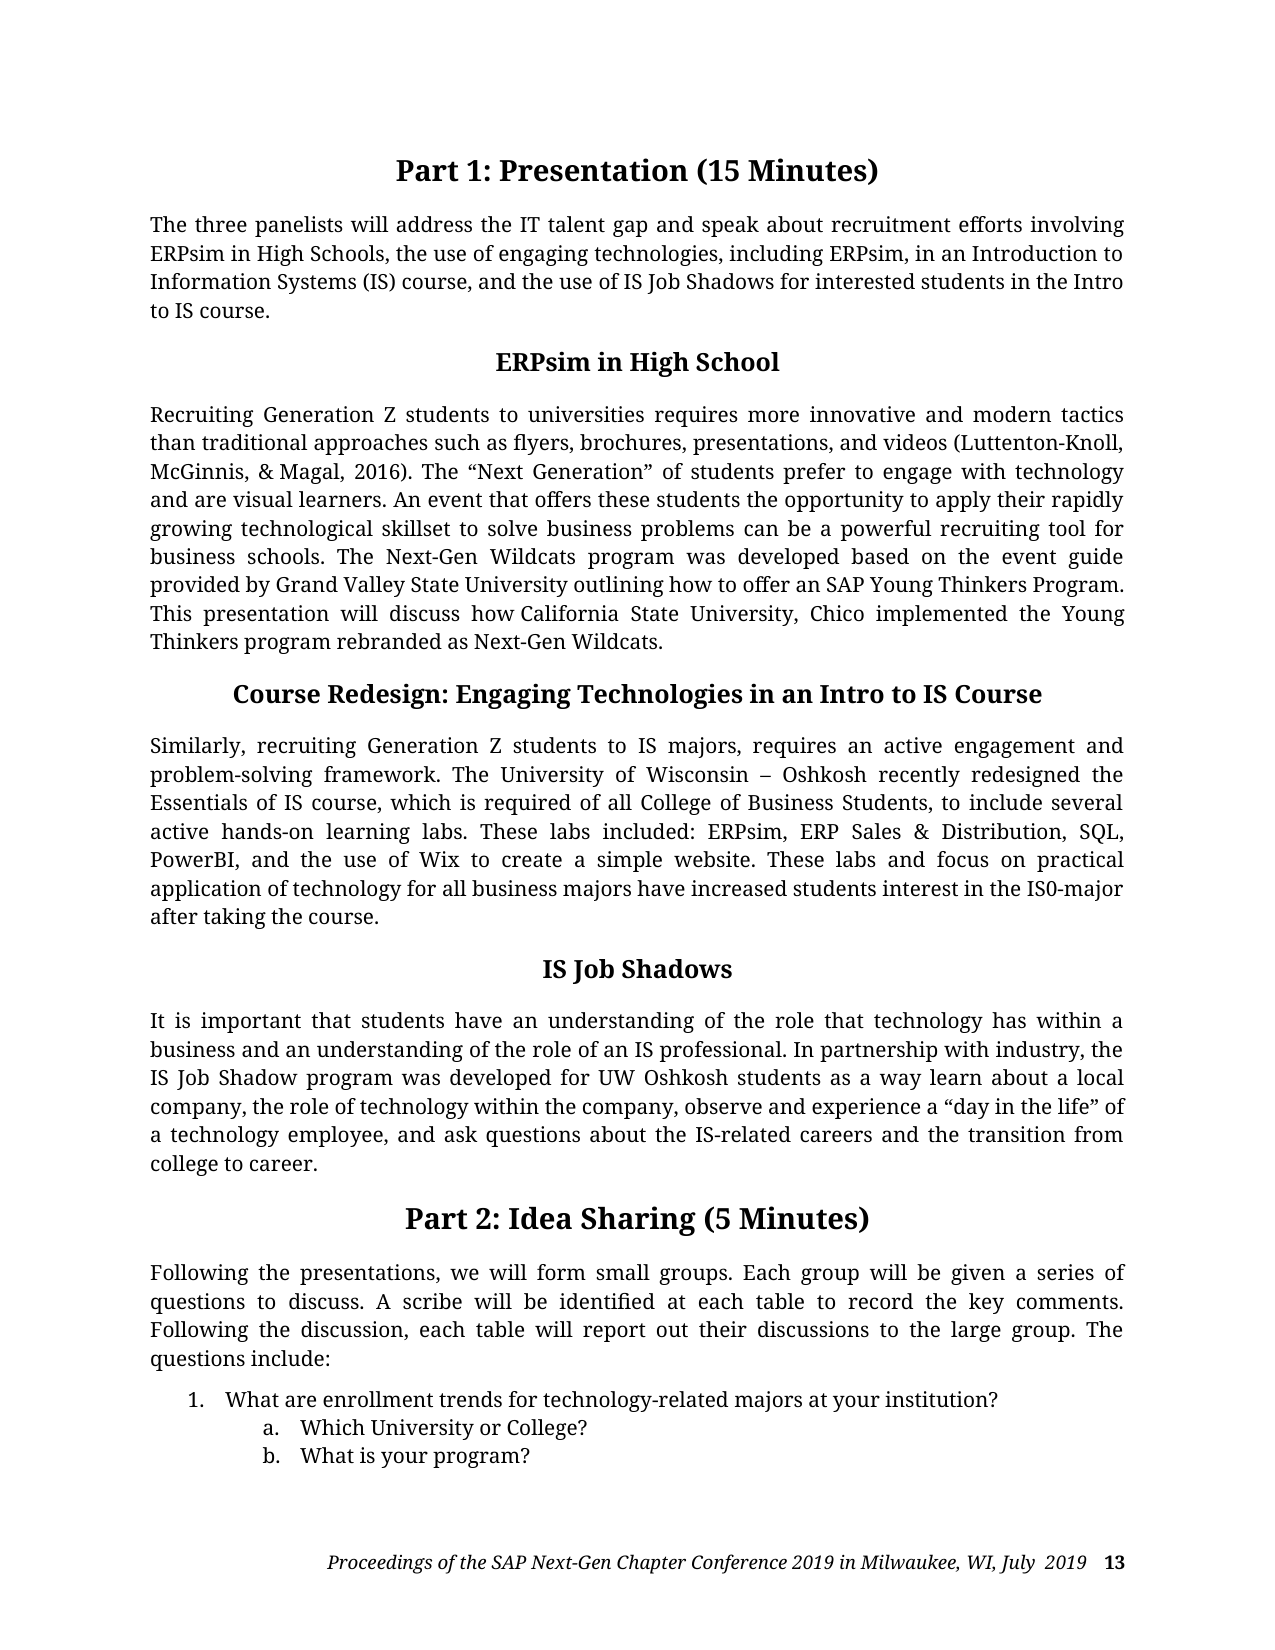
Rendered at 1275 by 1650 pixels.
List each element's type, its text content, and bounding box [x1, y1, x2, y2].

text Similarly, recruiting Generation Z students to IS majors, requires an active engagement and problem-solving framework. The University of Wisconsin – Oshkosh recently redesigned the Essentials of IS course, which is required of all College of Business Students, to include several active hands-on learning labs. These labs included: ERPsim, ERP Sales & Distribution, SQL, PowerBI, and the use of Wix to create a simple website. These labs and focus on practical application of technology for all business majors have increased students interest in the IS0-major after taking the course. [150, 732, 1125, 931]
subtitle ERPsim in High School [150, 345, 1125, 379]
list Which University or College? [262, 1413, 1125, 1442]
list What is your program? [262, 1442, 1125, 1470]
subtitle IS Job Shadows [150, 952, 1125, 986]
text It is important that students have an understanding of the role that technology has within a business and an understanding of the role of an IS professional. In partnership with industry, the IS Job Shadow program was developed for UW Oshkosh students as a way learn about a local company, the role of technology within the company, observe and experience a “day in the life” of a technology employee, and ask questions about the IS-related careers and the transition from college to career. [150, 1006, 1125, 1177]
subtitle Part 1: Presentation (15 Minutes) [150, 150, 1125, 190]
text Following the presentations, we will form small groups. Each group will be given a series of questions to discuss. A scribe will be identified at each table to record the key comments. Following the discussion, each table will report out their discussions to the large group. The questions include: [150, 1258, 1125, 1372]
list What are enrollment trends for technology-related majors at your institution? [187, 1385, 1125, 1413]
text The three panelists will address the IT talent gap and speak about recruitment efforts involving ERPsim in High Schools, the use of engaging technologies, including ERPsim, in an Introduction to Information Systems (IS) course, and the use of IS Job Shadows for interested students in the Intro to IS course. [150, 211, 1125, 324]
subtitle Course Redesign: Engaging Technologies in an Intro to IS Course [150, 677, 1125, 711]
text Recruiting Generation Z students to universities requires more innovative and modern tactics than traditional approaches such as flyers, brochures, presentations, and videos (Luttenton-Knoll, McGinnis, & Magal, 2016). The “Next Generation” of students prefer to engage with technology and are visual learners. An event that offers these students the opportunity to apply their rapidly growing technological skillset to solve business problems can be a powerful recruiting tool for business schools. The Next-Gen Wildcats program was developed based on the event guide provided by Grand Valley State University outlining how to offer an SAP Young Thinkers Program. This presentation will discuss how California State University, Chico implemented the Young Thinkers program rebranded as Next-Gen Wildcats. [150, 400, 1125, 656]
subtitle Part 2: Idea Sharing (5 Minutes) [150, 1198, 1125, 1238]
